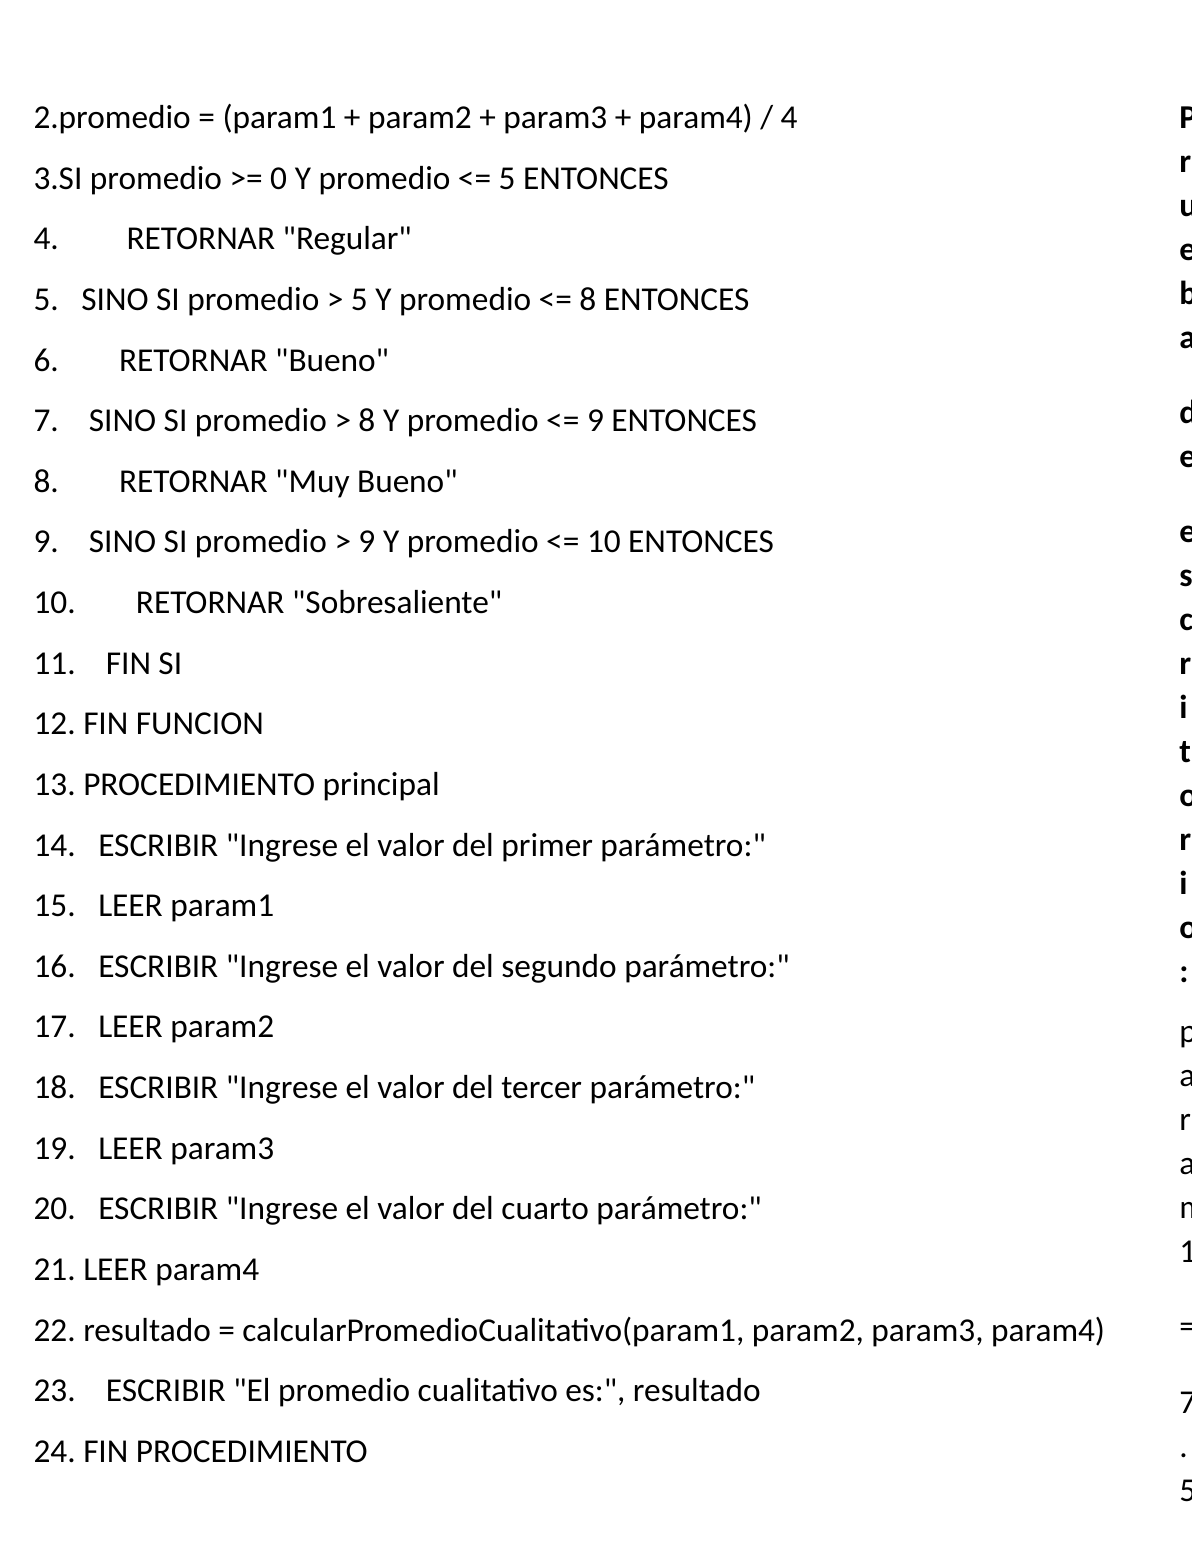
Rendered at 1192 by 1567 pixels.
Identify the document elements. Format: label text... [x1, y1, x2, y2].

text 16. ESCRIBIR "Ingrese el valor del segundo parámetro:" [33, 945, 1179, 986]
text 9. SINO SI promedio > 9 Y promedio <= 10 ENTONCES [33, 520, 1179, 561]
text 13. PROCEDIMIENTO principal [33, 763, 1179, 804]
text 8. RETORNAR "Muy Bueno" [33, 460, 1179, 501]
text 15. LEER param1 [33, 884, 1179, 925]
text 22. resultado = calcularPromedioCualitativo(param1, param2, param3, param4) [33, 1308, 1179, 1349]
text 24. FIN PROCEDIMIENTO [33, 1430, 1179, 1471]
text 19. LEER param3 [33, 1127, 1179, 1167]
text 5. SINO SI promedio > 5 Y promedio <= 8 ENTONCES [33, 278, 1179, 319]
text 12. FIN FUNCION [33, 702, 1179, 743]
text 23. ESCRIBIR "El promedio cualitativo es:", resultado [33, 1369, 1179, 1410]
text 2.promedio = (param1 + param2 + param3 + param4) / 4 [33, 96, 1179, 137]
text 7. SINO SI promedio > 8 Y promedio <= 9 ENTONCES [33, 399, 1179, 440]
text 10. RETORNAR "Sobresaliente" [33, 581, 1179, 622]
text 3.SI promedio >= 0 Y promedio <= 5 ENTONCES [33, 157, 1179, 197]
text 6. RETORNAR "Bueno" [33, 338, 1179, 379]
text 17. LEER param2 [33, 1005, 1179, 1046]
text 18. ESCRIBIR "Ingrese el valor del tercer parámetro:" [33, 1066, 1179, 1107]
text 14. ESCRIBIR "Ingrese el valor del primer parámetro:" [33, 823, 1179, 864]
text 21. LEER param4 [33, 1248, 1179, 1289]
text 11. FIN SI [33, 642, 1179, 682]
text 4. RETORNAR "Regular" [33, 217, 1179, 258]
text 20. ESCRIBIR "Ingrese el valor del cuarto parámetro:" [33, 1187, 1179, 1228]
